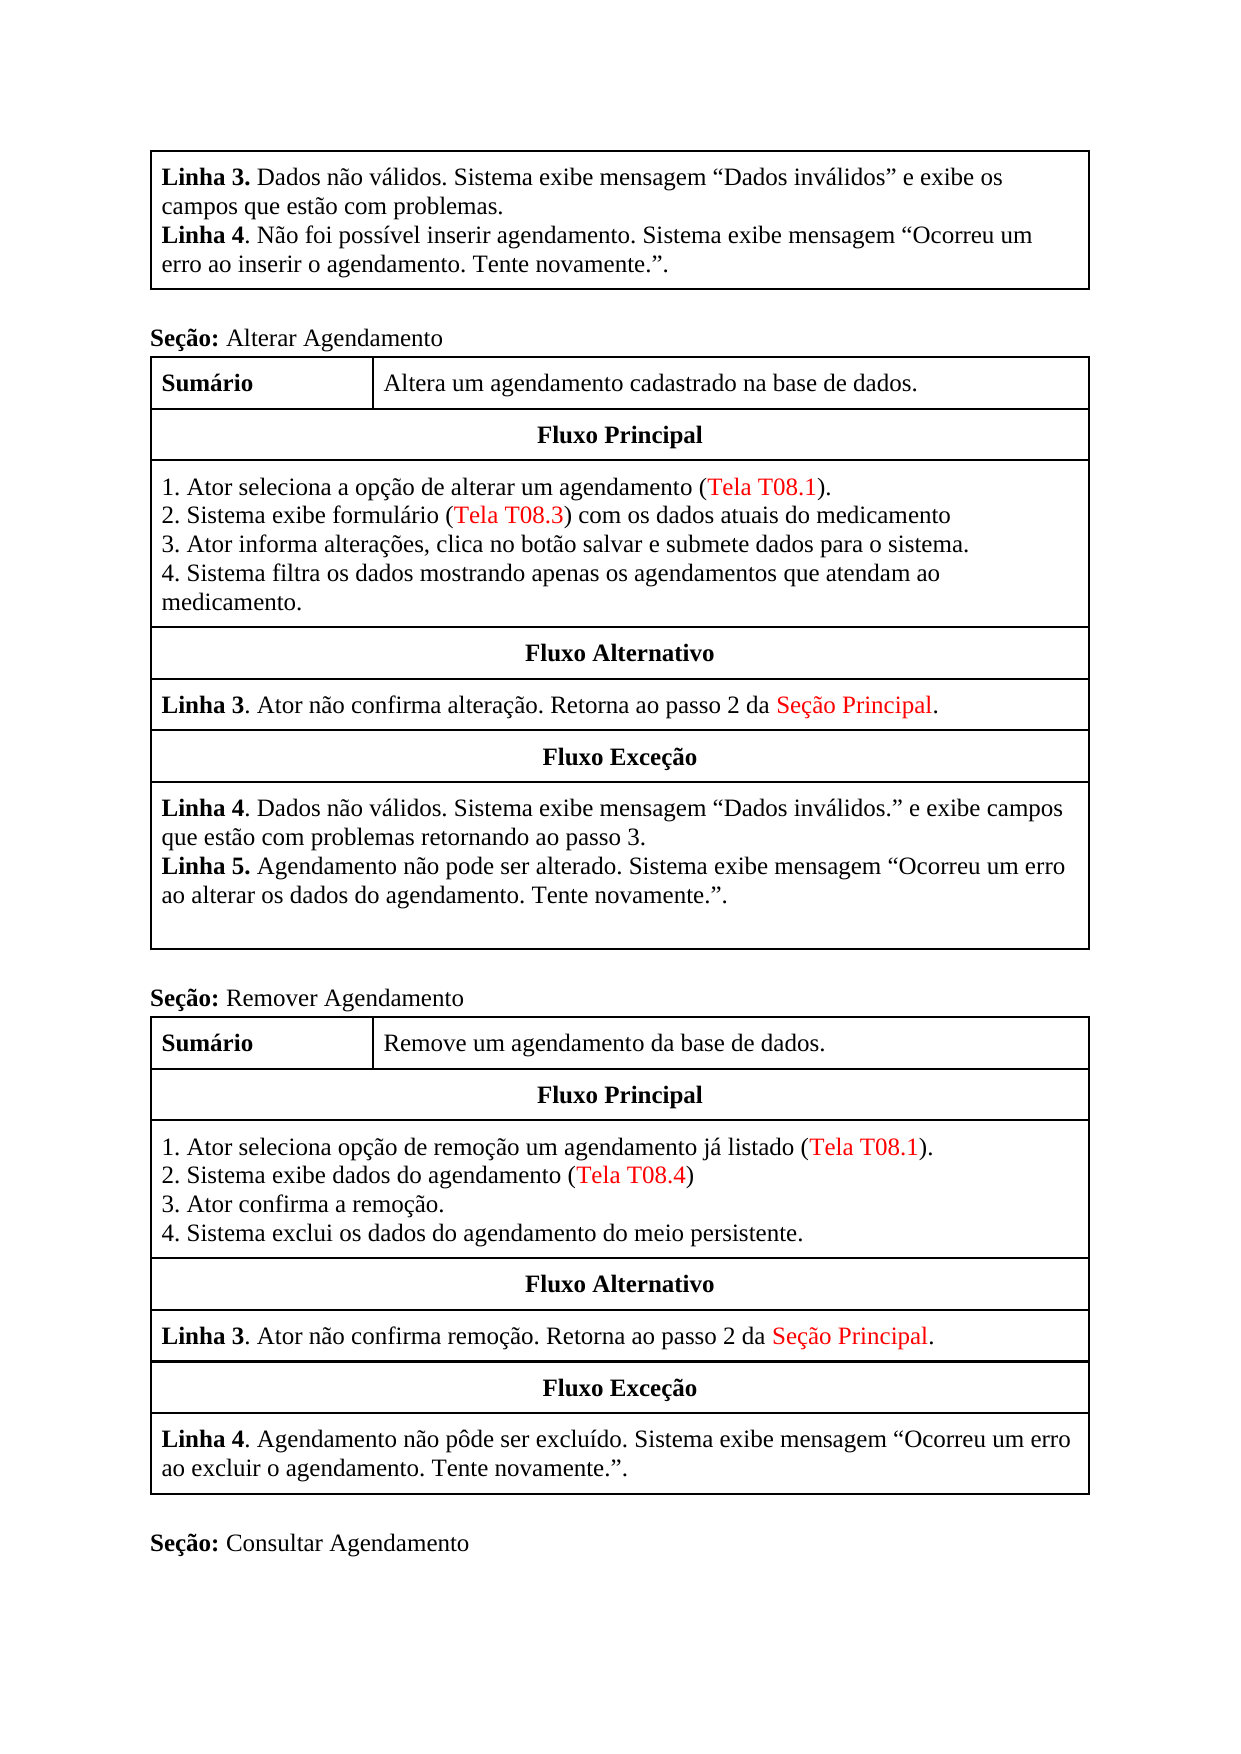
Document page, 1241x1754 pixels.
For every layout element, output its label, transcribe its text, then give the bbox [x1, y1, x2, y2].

table_cell Linha 4. Dados não válidos. Sistema exibe mensagem “Dados inválidos.” e exibe campos que estão com problemas retornando ao passo 3. Linha 5. Agendamento não pode ser alterado. Sistema exibe mensagem “Ocorreu um erro ao alterar os dados do agendamento. Tente novamente.”. [152, 783, 1088, 948]
text Seção: Consultar Agendamento [150, 1528, 1090, 1556]
table_cell Linha 4. Agendamento não pôde ser excluído. Sistema exibe mensagem “Ocorreu um erro ao excluir o agendamento. Tente novamente.”. [152, 1414, 1088, 1492]
table_cell Fluxo Principal [152, 410, 1088, 459]
table_cell Fluxo Alternativo [152, 628, 1088, 678]
table_cell Linha 3. Ator não confirma remoção. Retorna ao passo 2 da Seção Principal. [152, 1311, 1088, 1360]
table_cell Fluxo Exceção [152, 1363, 1088, 1412]
table_header Sumário [152, 1018, 372, 1067]
table_header Altera um agendamento cadastrado na base de dados. [374, 358, 1088, 408]
table_cell Fluxo Principal [152, 1070, 1088, 1119]
text Seção: Alterar Agendamento [150, 323, 1090, 352]
table_cell Linha 3. Ator não confirma alteração. Retorna ao passo 2 da Seção Principal. [152, 680, 1088, 729]
table_cell 1. Ator seleciona opção de remoção um agendamento já listado (Tela T08.1). 2. Sistema exibe dados do agendamento (Tela T08.4) 3. Ator confirma a remoção. 4. Sistema exclui os dados do agendamento do meio persistente. [152, 1121, 1088, 1257]
table_cell Fluxo Alternativo [152, 1259, 1088, 1309]
table_cell Fluxo Exceção [152, 731, 1088, 781]
text Seção: Remover Agendamento [150, 983, 1090, 1012]
table_cell Linha 3. Dados não válidos. Sistema exibe mensagem “Dados inválidos” e exibe os campos que estão com problemas. Linha 4. Não foi possível inserir agendamento. Sistema exibe mensagem “Ocorreu um erro ao inserir o agendamento. Tente novamente.”. [152, 152, 1088, 288]
table_cell 1. Ator seleciona a opção de alterar um agendamento (Tela T08.1). 2. Sistema exibe formulário (Tela T08.3) com os dados atuais do medicamento 3. Ator informa alterações, clica no botão salvar e submete dados para o sistema. 4. Sistema filtra os dados mostrando apenas os agendamentos que atendam ao medicamento. [152, 461, 1088, 626]
table_header Sumário [152, 358, 372, 408]
table_header Remove um agendamento da base de dados. [374, 1018, 1088, 1067]
